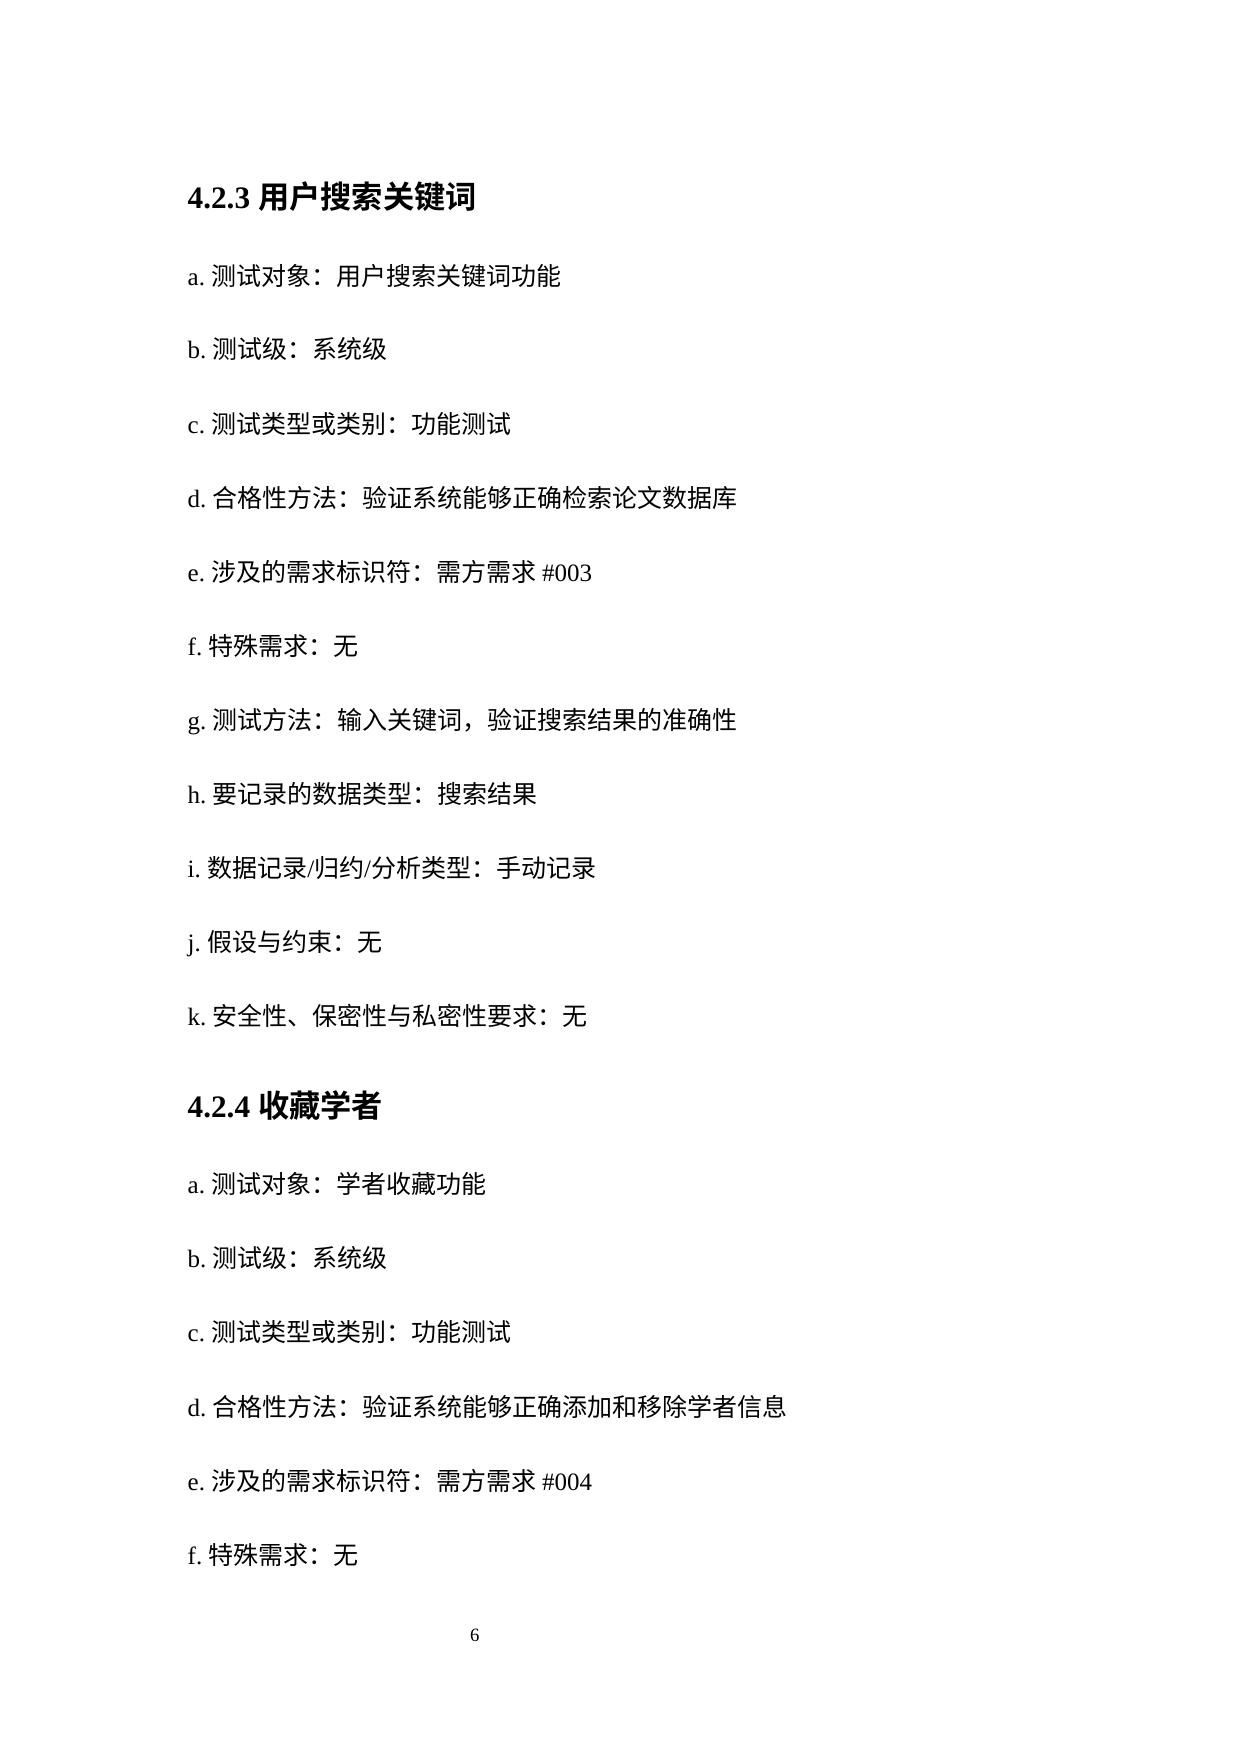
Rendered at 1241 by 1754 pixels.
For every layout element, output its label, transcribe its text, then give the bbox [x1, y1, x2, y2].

text d. 合格性方法：验证系统能够正确检索论文数据库 [187, 464, 1053, 529]
text e. 涉及的需求标识符：需方需求 #003 [187, 538, 1053, 603]
text a. 测试对象：用户搜索关键词功能 [187, 242, 1053, 307]
text i. 数据记录/归约/分析类型：手动记录 [187, 834, 1053, 899]
text b. 测试级：系统级 [187, 316, 1053, 381]
text f. 特殊需求：无 [187, 1521, 1053, 1586]
text g. 测试方法：输入关键词，验证搜索结果的准确性 [187, 686, 1053, 751]
subtitle 4.2.4 收藏学者 [187, 1071, 1053, 1136]
text h. 要记录的数据类型：搜索结果 [187, 760, 1053, 825]
text c. 测试类型或类别：功能测试 [187, 390, 1053, 455]
subtitle 4.2.3 用户搜索关键词 [187, 162, 1053, 227]
text k. 安全性、保密性与私密性要求：无 [187, 982, 1053, 1047]
text j. 假设与约束：无 [187, 908, 1053, 973]
text f. 特殊需求：无 [187, 612, 1053, 677]
text c. 测试类型或类别：功能测试 [187, 1298, 1053, 1363]
text b. 测试级：系统级 [187, 1224, 1053, 1289]
text a. 测试对象：学者收藏功能 [187, 1150, 1053, 1215]
text d. 合格性方法：验证系统能够正确添加和移除学者信息 [187, 1373, 1053, 1438]
text e. 涉及的需求标识符：需方需求 #004 [187, 1447, 1053, 1512]
